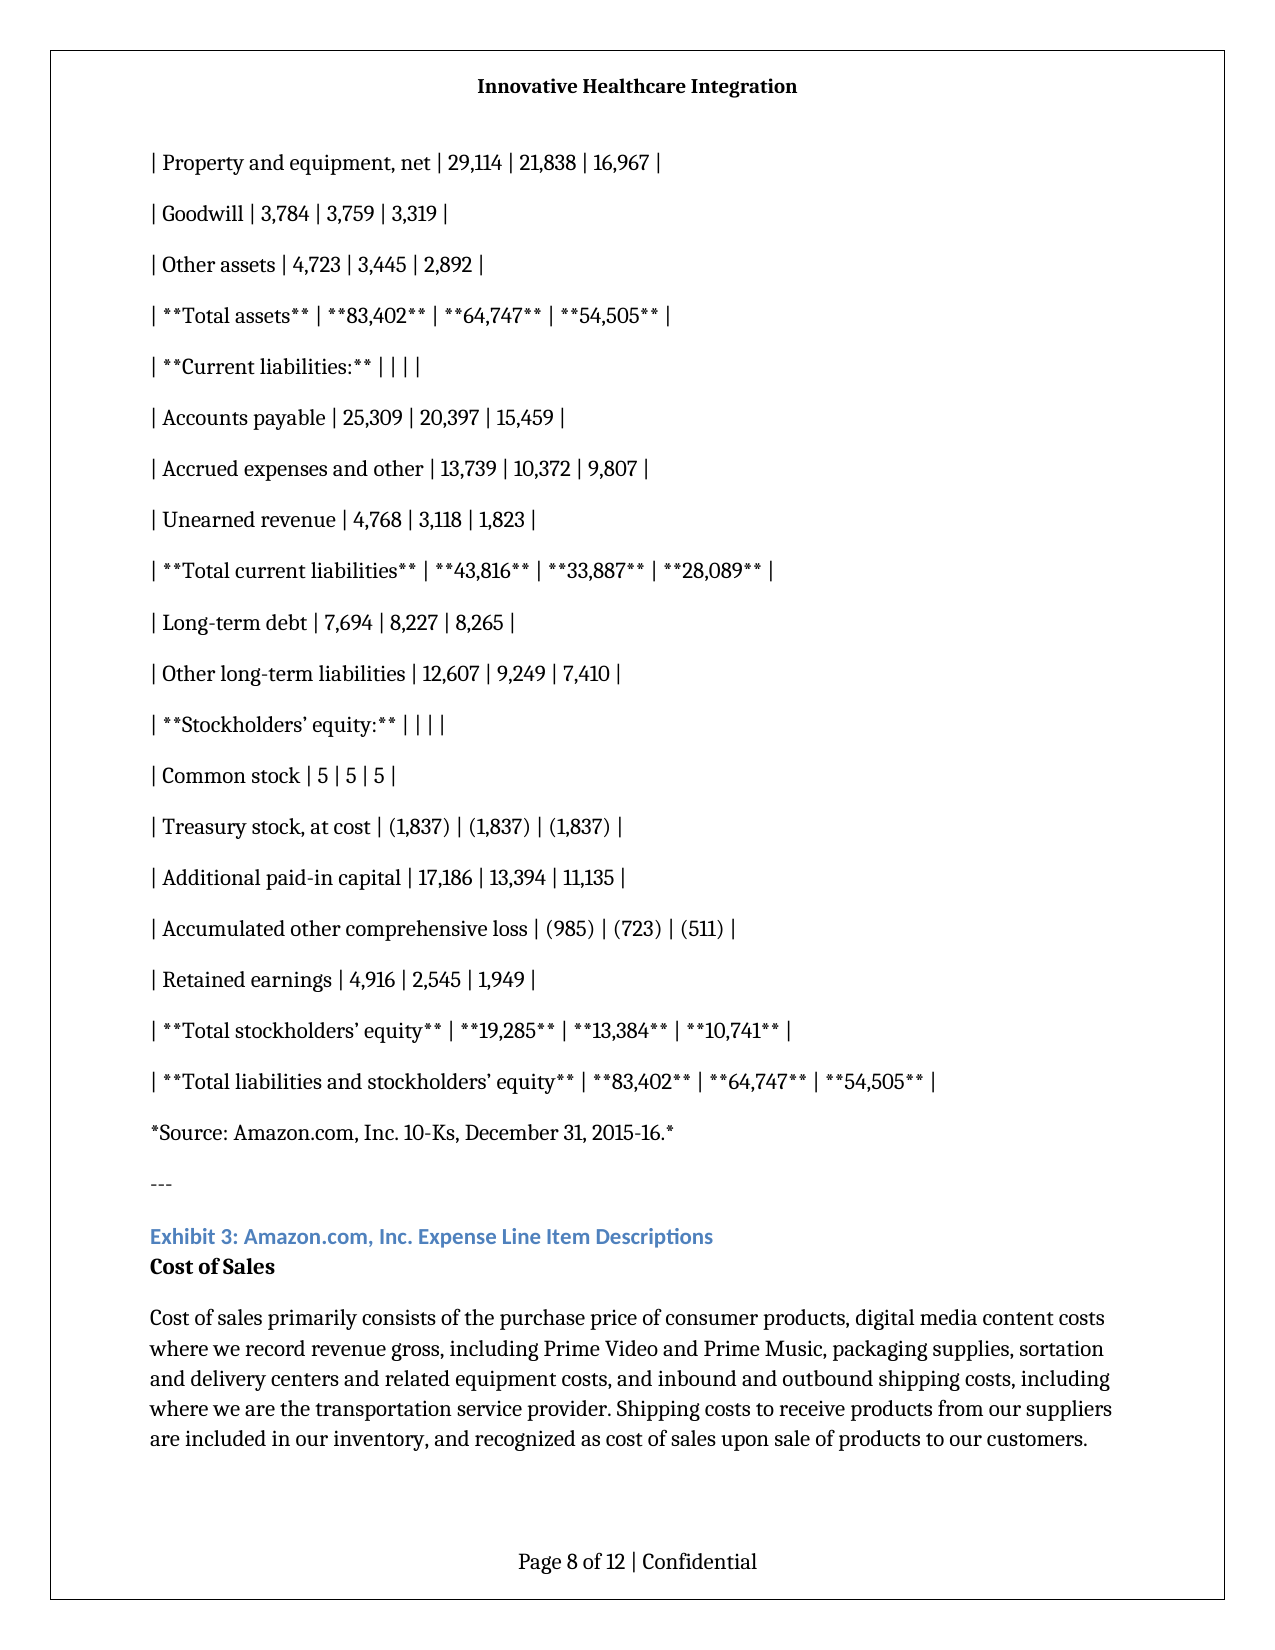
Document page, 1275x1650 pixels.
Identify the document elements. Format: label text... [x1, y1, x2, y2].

text | Goodwill | 3,784 | 3,759 | 3,319 | [150, 201, 1125, 227]
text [150, 1305, 1125, 1452]
text | Treasury stock, at cost | (1,837) | (1,837) | (1,837) | [150, 813, 1125, 840]
text | Other assets | 4,723 | 3,445 | 2,892 | [150, 252, 1125, 278]
text | **Total liabilities and stockholders’ equity** | **83,402** | **64,747** | **54,505** | [150, 1069, 1125, 1095]
text | Common stock | 5 | 5 | 5 | [150, 762, 1125, 789]
text | Long-term debt | 7,694 | 8,227 | 8,265 | [150, 609, 1125, 636]
text | Additional paid-in capital | 17,186 | 13,394 | 11,135 | [150, 864, 1125, 891]
text Cost of Sales [150, 1254, 1125, 1280]
text | **Current liabilities:** | | | | [150, 354, 1125, 381]
text *Source: Amazon.com, Inc. 10-Ks, December 31, 2015-16.* [150, 1120, 1125, 1146]
text | Retained earnings | 4,916 | 2,545 | 1,949 | [150, 967, 1125, 993]
text | Property and equipment, net | 29,114 | 21,838 | 16,967 | [150, 150, 1125, 176]
text | Unearned revenue | 4,768 | 3,118 | 1,823 | [150, 507, 1125, 534]
text | **Total current liabilities** | **43,816** | **33,887** | **28,089** | [150, 558, 1125, 585]
subtitle Exhibit 3: Amazon.com, Inc. Expense Line Item Descriptions [150, 1222, 1125, 1250]
text | Accounts payable | 25,309 | 20,397 | 15,459 | [150, 405, 1125, 432]
text | Accumulated other comprehensive loss | (985) | (723) | (511) | [150, 916, 1125, 942]
text | **Total stockholders’ equity** | **19,285** | **13,384** | **10,741** | [150, 1018, 1125, 1044]
text --- [150, 1171, 1125, 1197]
text | Accrued expenses and other | 13,739 | 10,372 | 9,807 | [150, 456, 1125, 483]
text | **Total assets** | **83,402** | **64,747** | **54,505** | [150, 303, 1125, 329]
text | Other long-term liabilities | 12,607 | 9,249 | 7,410 | [150, 660, 1125, 687]
text | **Stockholders’ equity:** | | | | [150, 711, 1125, 738]
